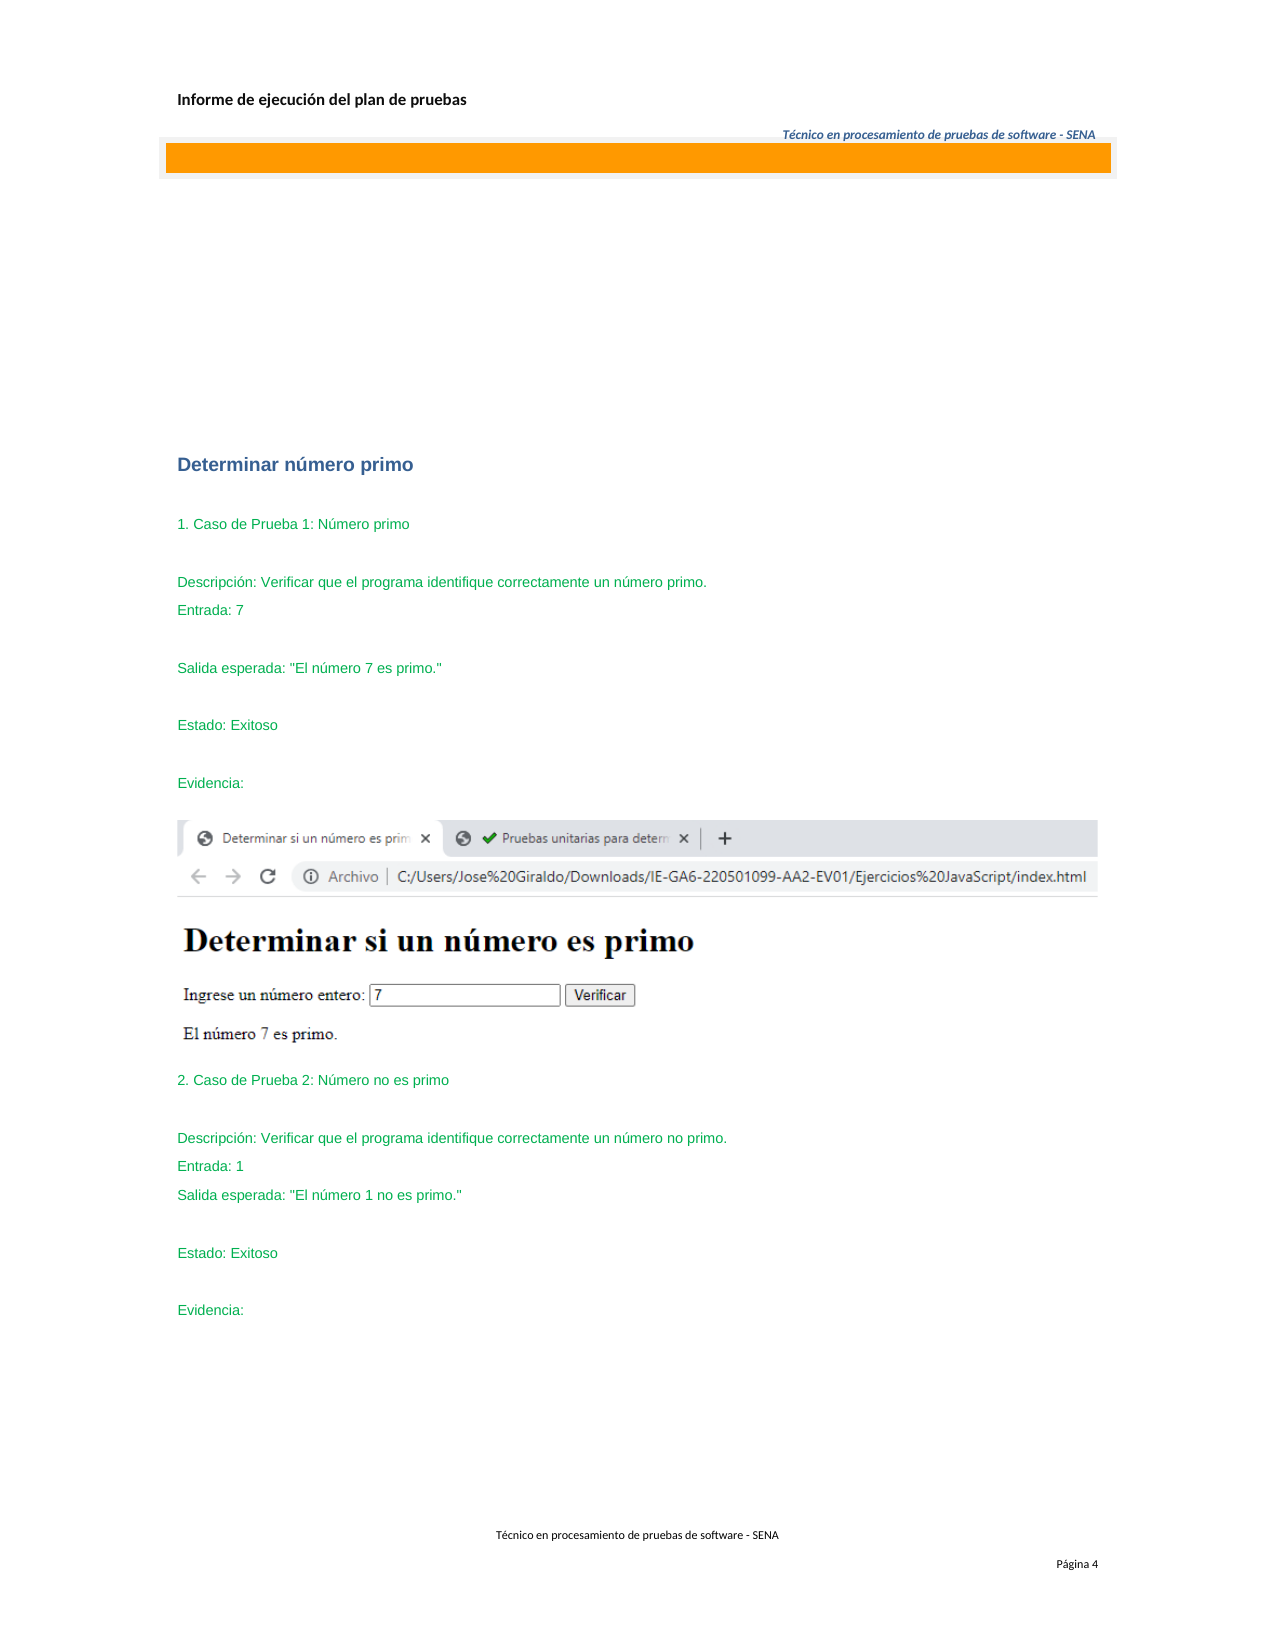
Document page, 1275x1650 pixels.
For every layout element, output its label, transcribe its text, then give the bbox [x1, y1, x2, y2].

text Determinar número primo [177, 437, 1098, 475]
text Descripción: Verificar que el programa identifique correctamente un número no primo. [177, 1118, 1098, 1146]
picture [177, 820, 1098, 1061]
text Entrada: 1 [177, 1146, 1098, 1175]
text 1. Caso de Prueba 1: Número primo [177, 504, 1098, 533]
text Entrada: 7 [177, 590, 1098, 619]
text Estado: Exitoso [177, 1204, 1098, 1261]
text 2. Caso de Prueba 2: Número no es primo [177, 1061, 1098, 1089]
text Salida esperada: "El número 7 es primo." [177, 648, 1098, 676]
text Salida esperada: "El número 1 no es primo." [177, 1175, 1098, 1204]
text Estado: Exitoso [177, 676, 1098, 734]
text Evidencia: [177, 734, 1098, 791]
text Evidencia: [177, 1261, 1098, 1319]
text Descripción: Verificar que el programa identifique correctamente un número primo. [177, 561, 1098, 590]
